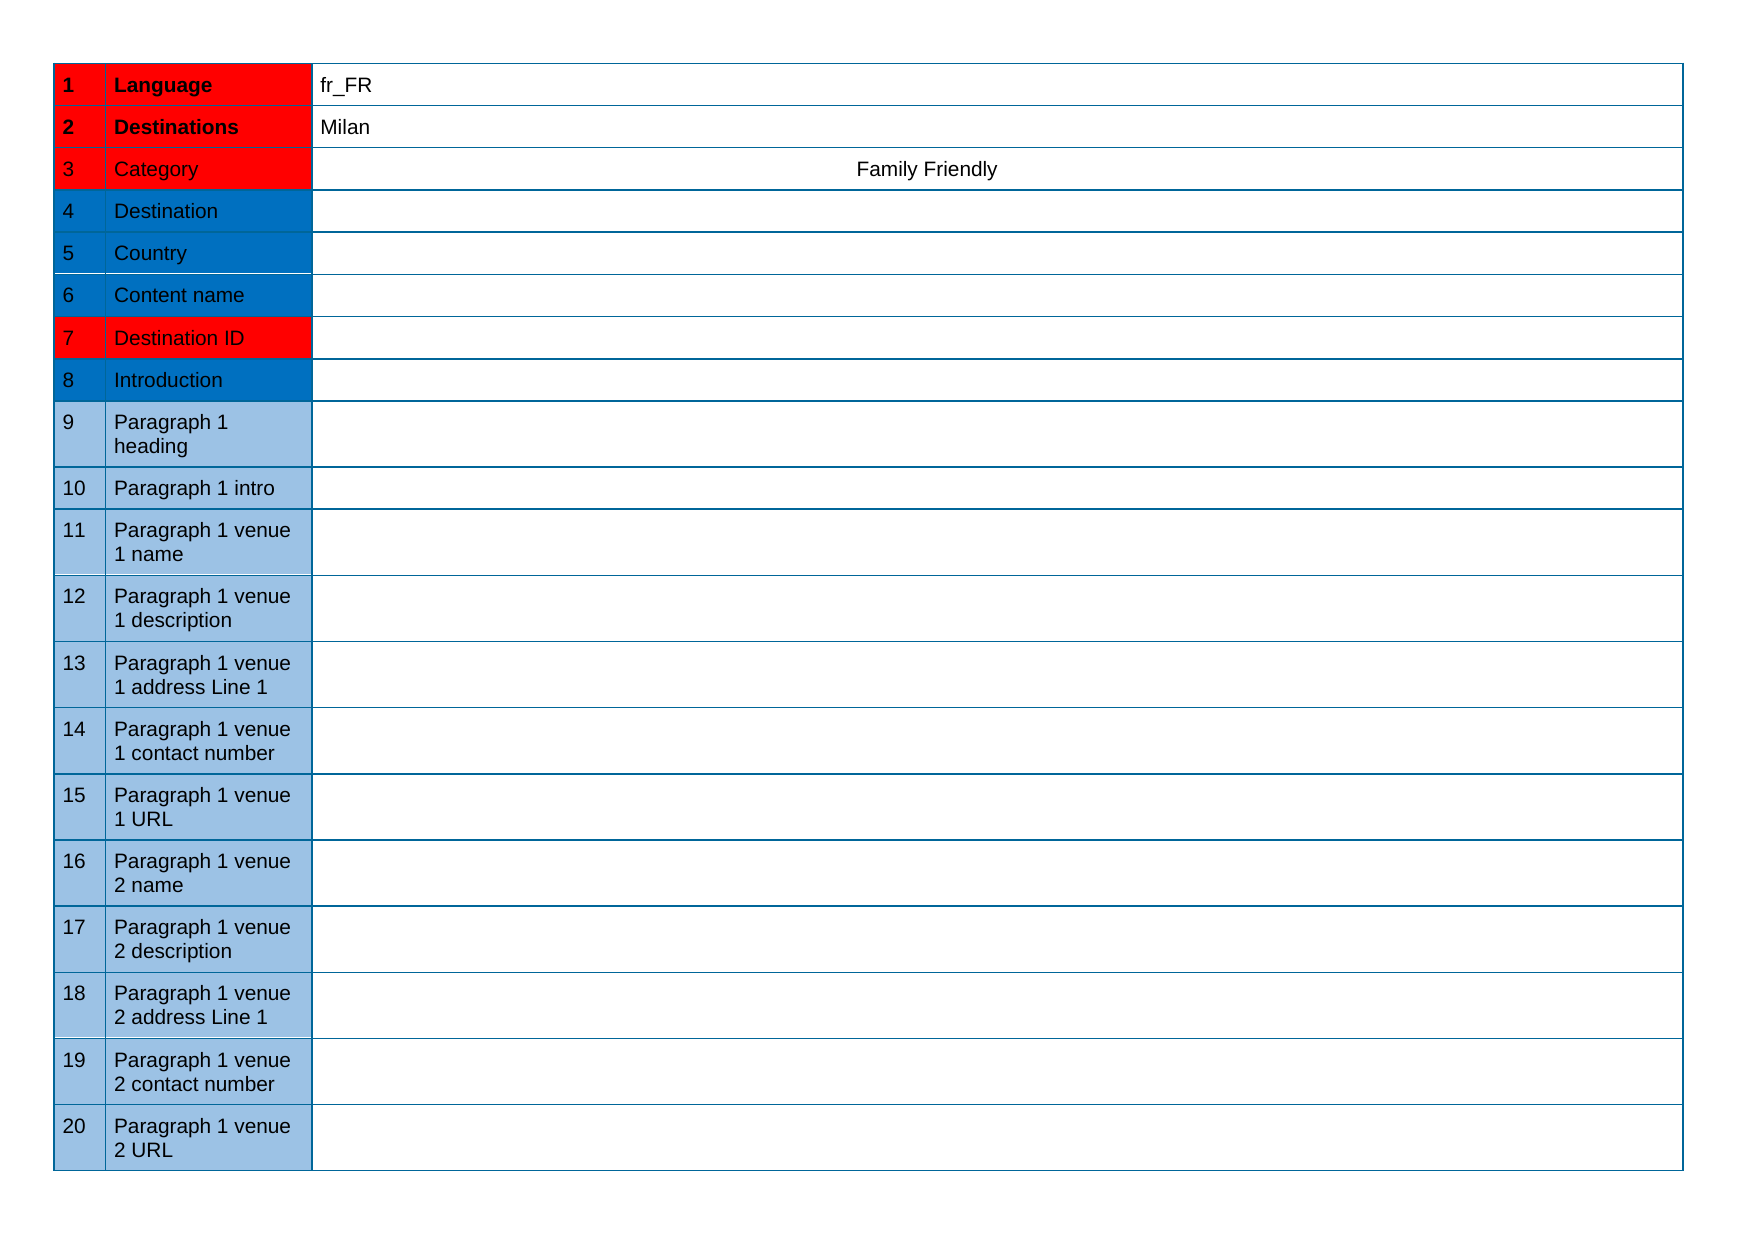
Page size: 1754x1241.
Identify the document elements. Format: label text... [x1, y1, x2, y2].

table_cell Paragraph 1 venue 2 description [106, 907, 311, 971]
table_cell [313, 1039, 1682, 1104]
table_cell [313, 576, 1682, 641]
table_cell 18 [55, 973, 105, 1037]
table_cell Paragraph 1 venue 2 name [106, 841, 311, 905]
table_cell Destination [106, 191, 311, 231]
table_cell 3 [55, 148, 105, 189]
table_cell Destination ID [106, 317, 311, 358]
table_cell [313, 775, 1682, 839]
table_cell [313, 708, 1682, 773]
table_cell Paragraph 1 heading [106, 402, 311, 466]
table_cell Family Friendly [313, 148, 1682, 189]
table_cell 17 [55, 907, 105, 971]
table_cell Milan [313, 106, 1682, 147]
table_cell [313, 402, 1682, 466]
table_cell 5 [55, 233, 105, 273]
table_cell 20 [55, 1105, 105, 1170]
table_cell 4 [55, 191, 105, 231]
table_cell 19 [55, 1039, 105, 1104]
table_header Language [106, 64, 311, 105]
table_cell Paragraph 1 venue 1 name [106, 510, 311, 574]
table_cell 14 [55, 708, 105, 773]
table_cell [313, 468, 1682, 508]
table_cell [313, 642, 1682, 707]
table_cell Paragraph 1 venue 2 URL [106, 1105, 311, 1170]
table_header fr_FR [313, 64, 1682, 105]
table_cell 10 [55, 468, 105, 508]
table_cell Paragraph 1 venue 1 description [106, 576, 311, 641]
table_cell 13 [55, 642, 105, 707]
table_cell [313, 360, 1682, 400]
table_cell Paragraph 1 venue 1 contact number [106, 708, 311, 773]
table_cell [313, 510, 1682, 574]
table_cell [313, 1105, 1682, 1170]
table_header 1 [55, 64, 105, 105]
table_cell 15 [55, 775, 105, 839]
table_cell 6 [55, 275, 105, 316]
table_cell 8 [55, 360, 105, 400]
table_cell 11 [55, 510, 105, 574]
table_cell [313, 275, 1682, 316]
table_cell 16 [55, 841, 105, 905]
table_cell 9 [55, 402, 105, 466]
table_cell [313, 973, 1682, 1037]
table_cell Country [106, 233, 311, 273]
table_cell [313, 317, 1682, 358]
table_cell Category [106, 148, 311, 189]
table_cell [313, 233, 1682, 273]
table_cell Paragraph 1 intro [106, 468, 311, 508]
table_cell Paragraph 1 venue 2 address Line 1 [106, 973, 311, 1037]
table_cell Destinations [106, 106, 311, 147]
table_cell [313, 907, 1682, 971]
table_cell 2 [55, 106, 105, 147]
table_cell Paragraph 1 venue 2 contact number [106, 1039, 311, 1104]
table_cell Paragraph 1 venue 1 URL [106, 775, 311, 839]
table_cell 12 [55, 576, 105, 641]
table_cell 7 [55, 317, 105, 358]
table_cell Paragraph 1 venue 1 address Line 1 [106, 642, 311, 707]
table_cell [313, 841, 1682, 905]
table_cell Introduction [106, 360, 311, 400]
table_cell [313, 191, 1682, 231]
table_cell Content name [106, 275, 311, 316]
